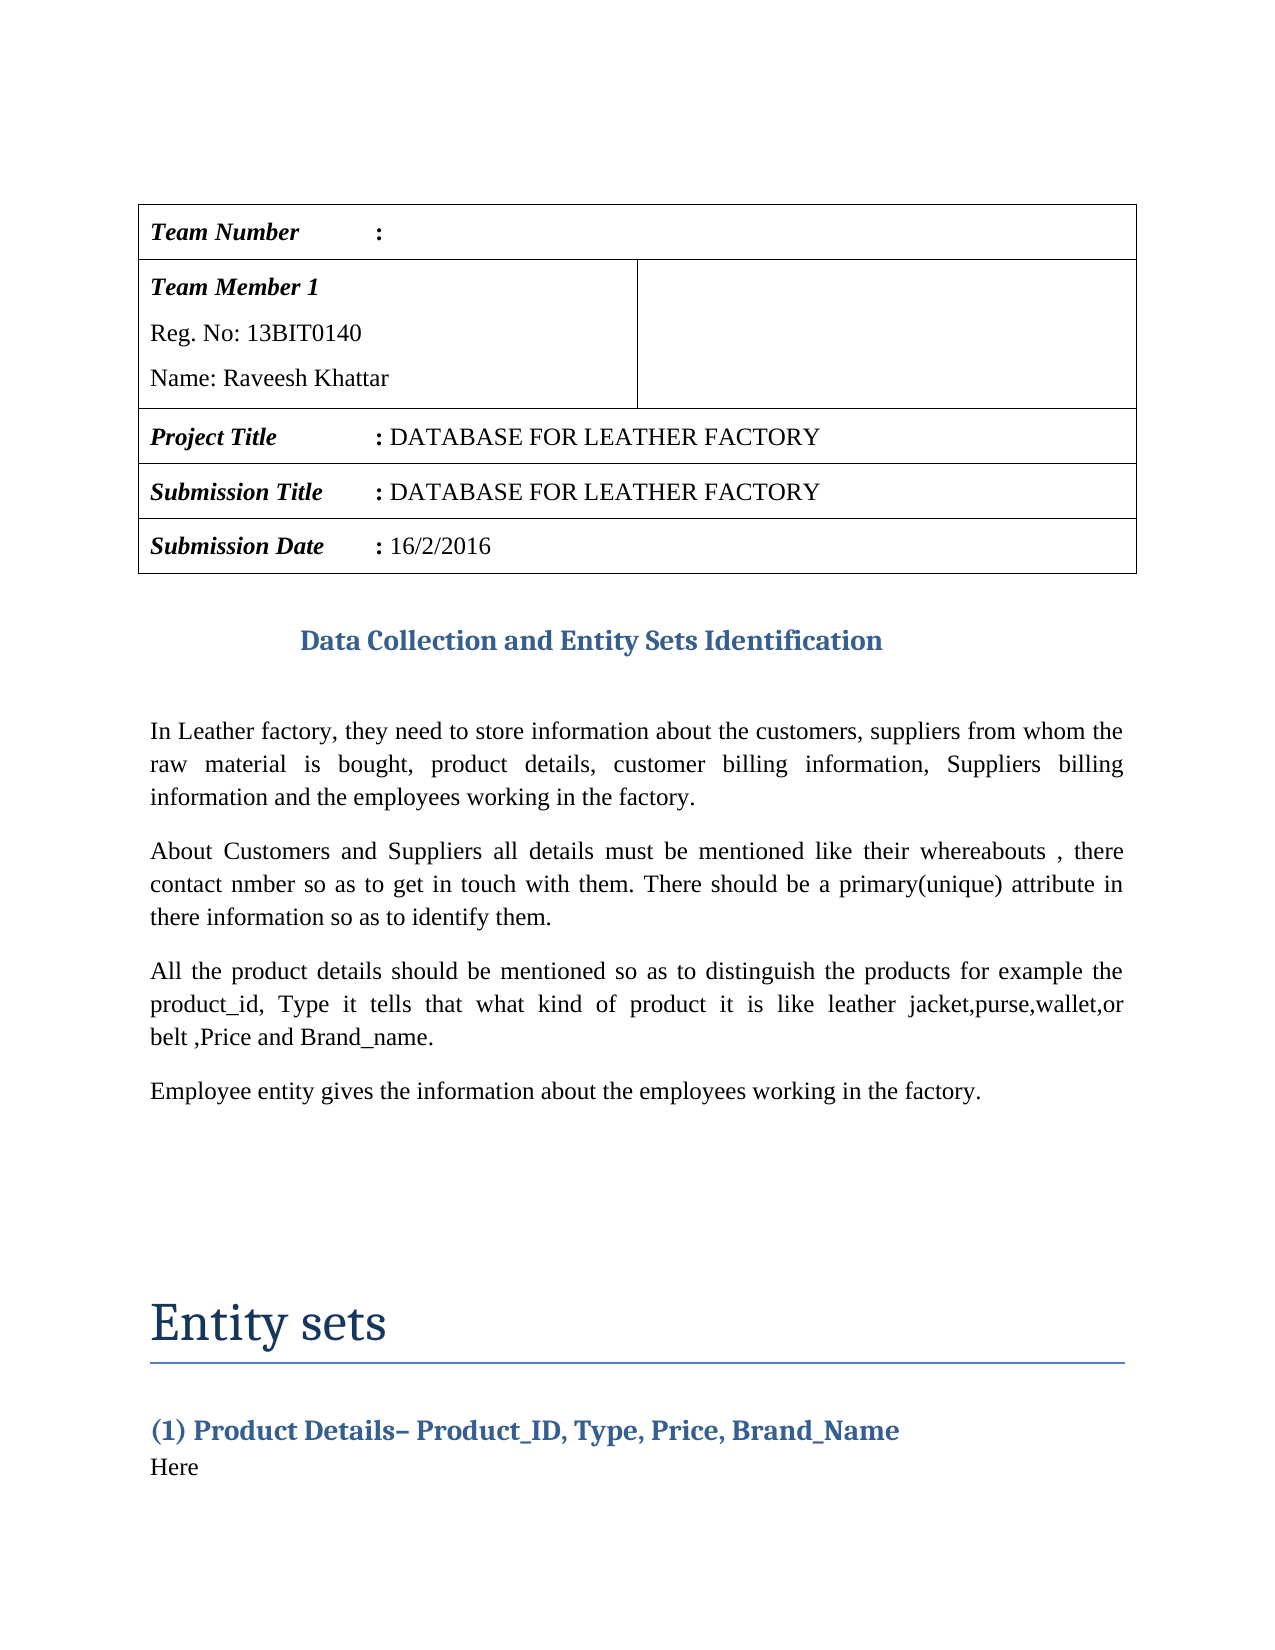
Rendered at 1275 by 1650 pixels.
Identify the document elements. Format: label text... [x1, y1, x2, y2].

table_cell Team Member 1 Reg. No: 13BIT0140 Name: Raveesh Khattar [139, 260, 637, 408]
title Entity sets [150, 1291, 1125, 1362]
table_cell Submission Title : DATABASE FOR LEATHER FACTORY [139, 464, 1136, 518]
table_header Team Number : [139, 205, 1136, 259]
text Here [150, 1452, 1125, 1481]
text About Customers and Suppliers all details must be mentioned like their whereabouts , there contact nmber so as to get in touch with them. There should be a primary(unique) attribute in there information so as to identify them. [150, 836, 1125, 931]
text Employee entity gives the information about the employees working in the factory. [150, 1076, 1125, 1104]
table_cell [638, 260, 1136, 408]
text All the product details should be mentioned so as to distinguish the products for example the product_id, Type it tells that what kind of product it is like leather jacket,purse,wallet,or belt ,Price and Brand_name. [150, 956, 1125, 1051]
table_cell Project Title : DATABASE FOR LEATHER FACTORY [139, 409, 1136, 463]
text In Leather factory, they need to store information about the customers, suppliers from whom the raw material is bought, product details, customer billing information, Suppliers billing information and the employees working in the factory. [150, 716, 1125, 811]
subtitle (1) Product Details– Product_ID, Type, Price, Brand_Name [150, 1414, 1125, 1447]
subtitle Data Collection and Entity Sets Identification [150, 624, 1125, 657]
table_cell Submission Date : 16/2/2016 [139, 519, 1136, 573]
